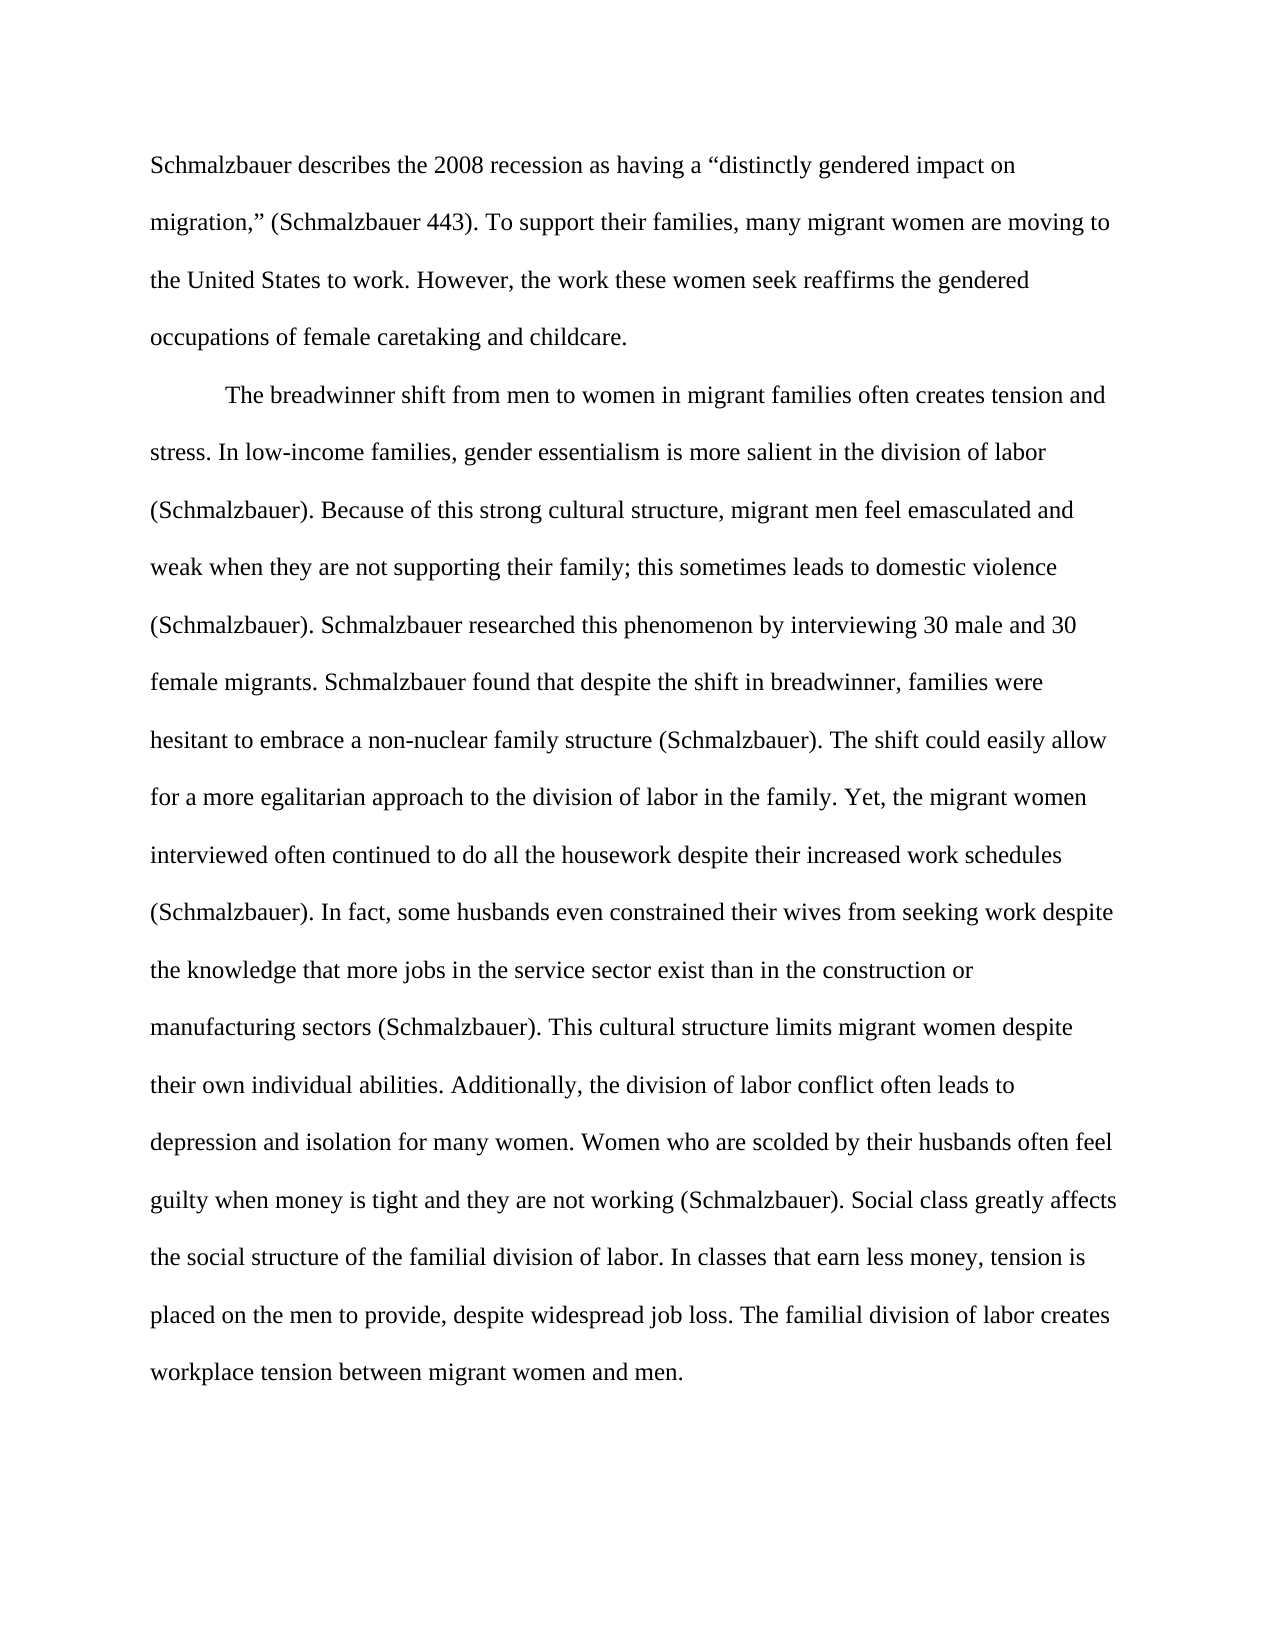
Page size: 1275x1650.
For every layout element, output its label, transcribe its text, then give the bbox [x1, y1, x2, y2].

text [150, 150, 1125, 351]
text The breadwinner shift from men to women in migrant families often creates tension and stress. In low-income families, gender essentialism is more salient in the division of labor (Schmalzbauer). Because of this strong cultural structure, migrant men feel emasculated and weak when they are not supporting their family; this sometimes leads to domestic violence (Schmalzbauer). Schmalzbauer researched this phenomenon by interviewing 30 male and 30 female migrants. Schmalzbauer found that despite the shift in breadwinner, families were hesitant to embrace a non-nuclear family structure (Schmalzbauer). The shift could easily allow for a more egalitarian approach to the division of labor in the family. Yet, the migrant women interviewed often continued to do all the housework despite their increased work schedules (Schmalzbauer). In fact, some husbands even constrained their wives from seeking work despite the knowledge that more jobs in the service sector exist than in the construction or manufacturing sectors (Schmalzbauer). This cultural structure limits migrant women despite their own individual abilities. Additionally, the division of labor conflict often leads to depression and isolation for many women. Women who are scolded by their husbands often feel guilty when money is tight and they are not working (Schmalzbauer). Social class greatly affects the social structure of the familial division of labor. In classes that earn less money, tension is placed on the men to provide, despite widespread job loss. The familial division of labor creates workplace tension between migrant women and men. [150, 380, 1125, 1386]
